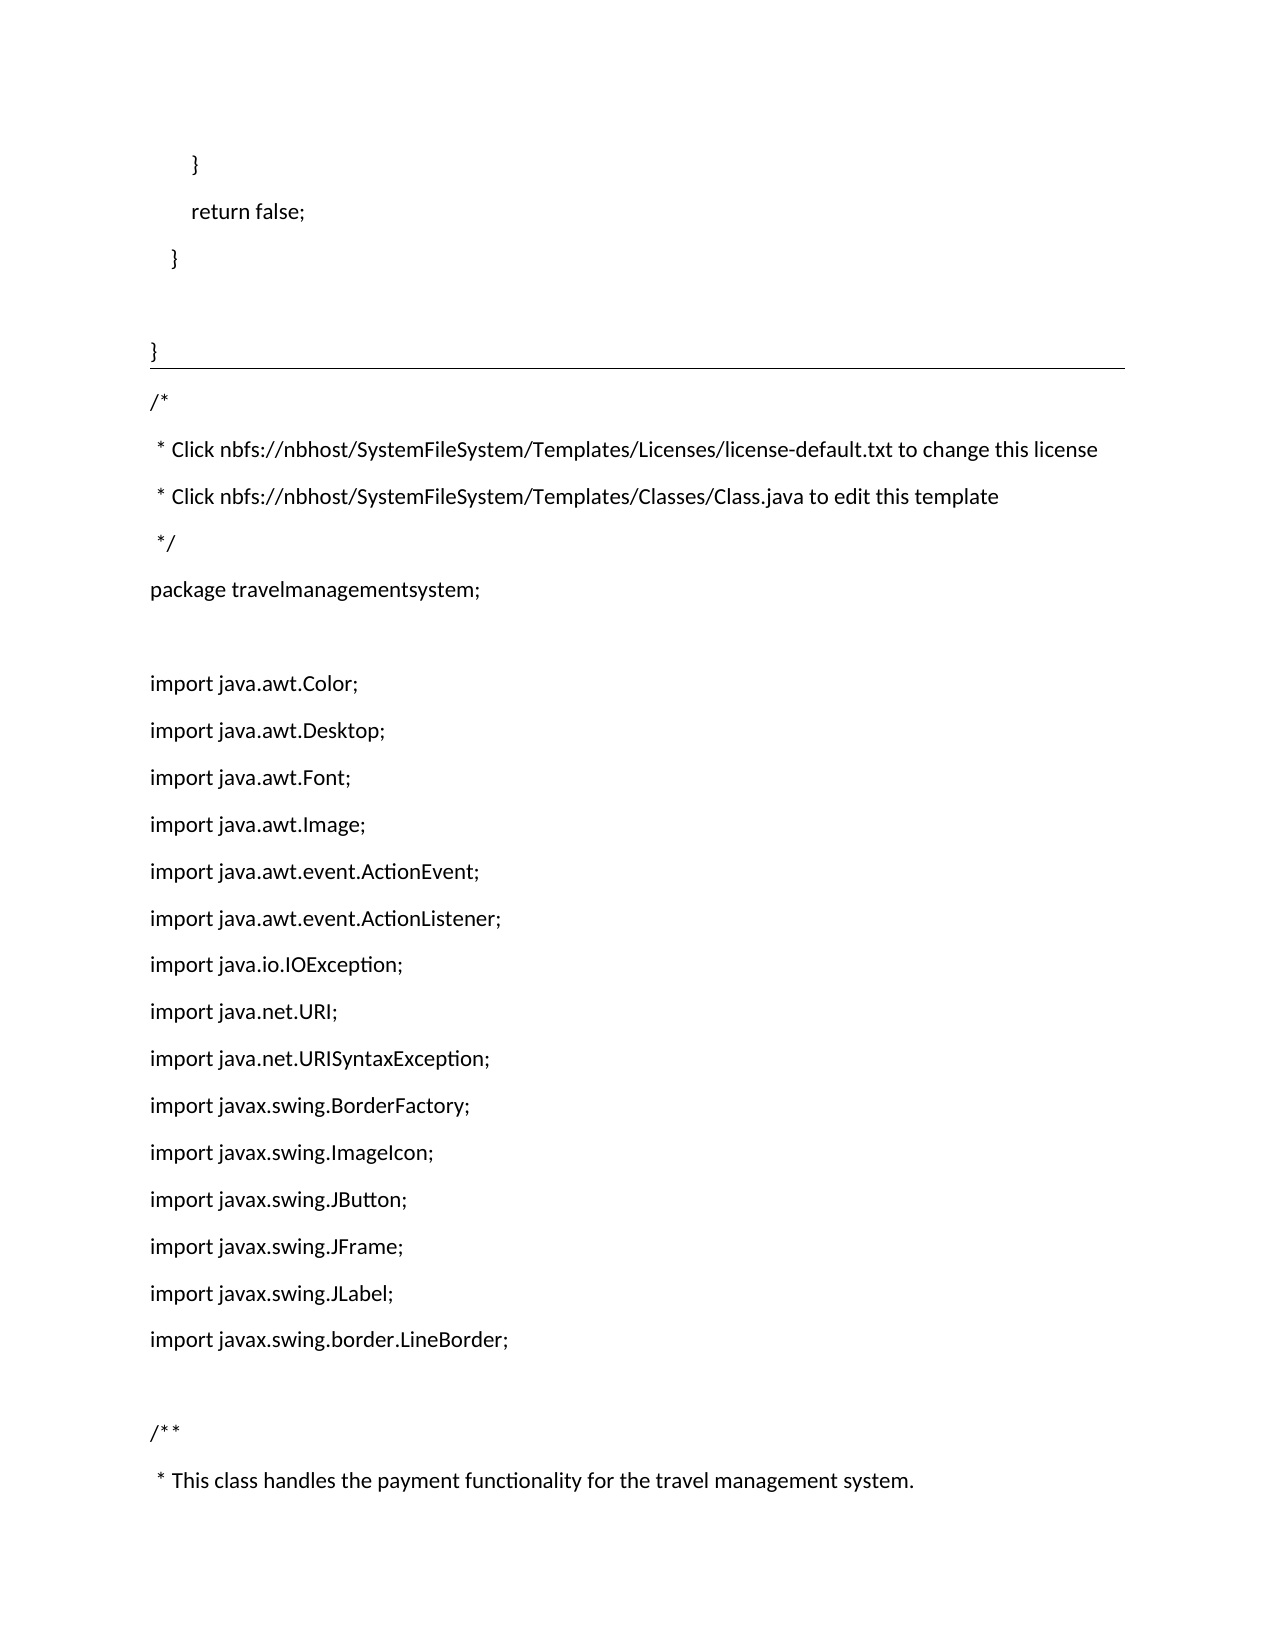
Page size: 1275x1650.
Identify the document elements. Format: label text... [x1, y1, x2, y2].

text } [150, 337, 1125, 368]
text import javax.swing.ImageIcon; [150, 1138, 1125, 1166]
text import java.awt.Image; [150, 810, 1125, 838]
text import java.net.URISyntaxException; [150, 1044, 1125, 1072]
text import java.awt.event.ActionEvent; [150, 857, 1125, 885]
text import java.awt.Desktop; [150, 716, 1125, 744]
text import java.io.IOException; [150, 951, 1125, 978]
text import javax.swing.BorderFactory; [150, 1091, 1125, 1119]
text package travelmanagementsystem; [150, 576, 1125, 603]
text import javax.swing.border.LineBorder; [150, 1326, 1125, 1353]
text /* [150, 388, 1125, 416]
text } [150, 244, 1125, 272]
text * This class handles the payment functionality for the travel management system. [150, 1466, 1125, 1494]
text return false; [150, 197, 1125, 225]
text import java.awt.Color; [150, 669, 1125, 697]
text import java.net.URI; [150, 997, 1125, 1025]
text /** [150, 1419, 1125, 1447]
text import javax.swing.JButton; [150, 1185, 1125, 1213]
text import javax.swing.JLabel; [150, 1279, 1125, 1307]
text * Click nbfs://nbhost/SystemFileSystem/Templates/Licenses/license-default.txt to change this license [150, 435, 1125, 463]
text import javax.swing.JFrame; [150, 1232, 1125, 1260]
text */ [150, 529, 1125, 557]
text * Click nbfs://nbhost/SystemFileSystem/Templates/Classes/Class.java to edit this template [150, 482, 1125, 510]
text } [150, 150, 1125, 178]
text import java.awt.event.ActionListener; [150, 904, 1125, 932]
text import java.awt.Font; [150, 763, 1125, 791]
